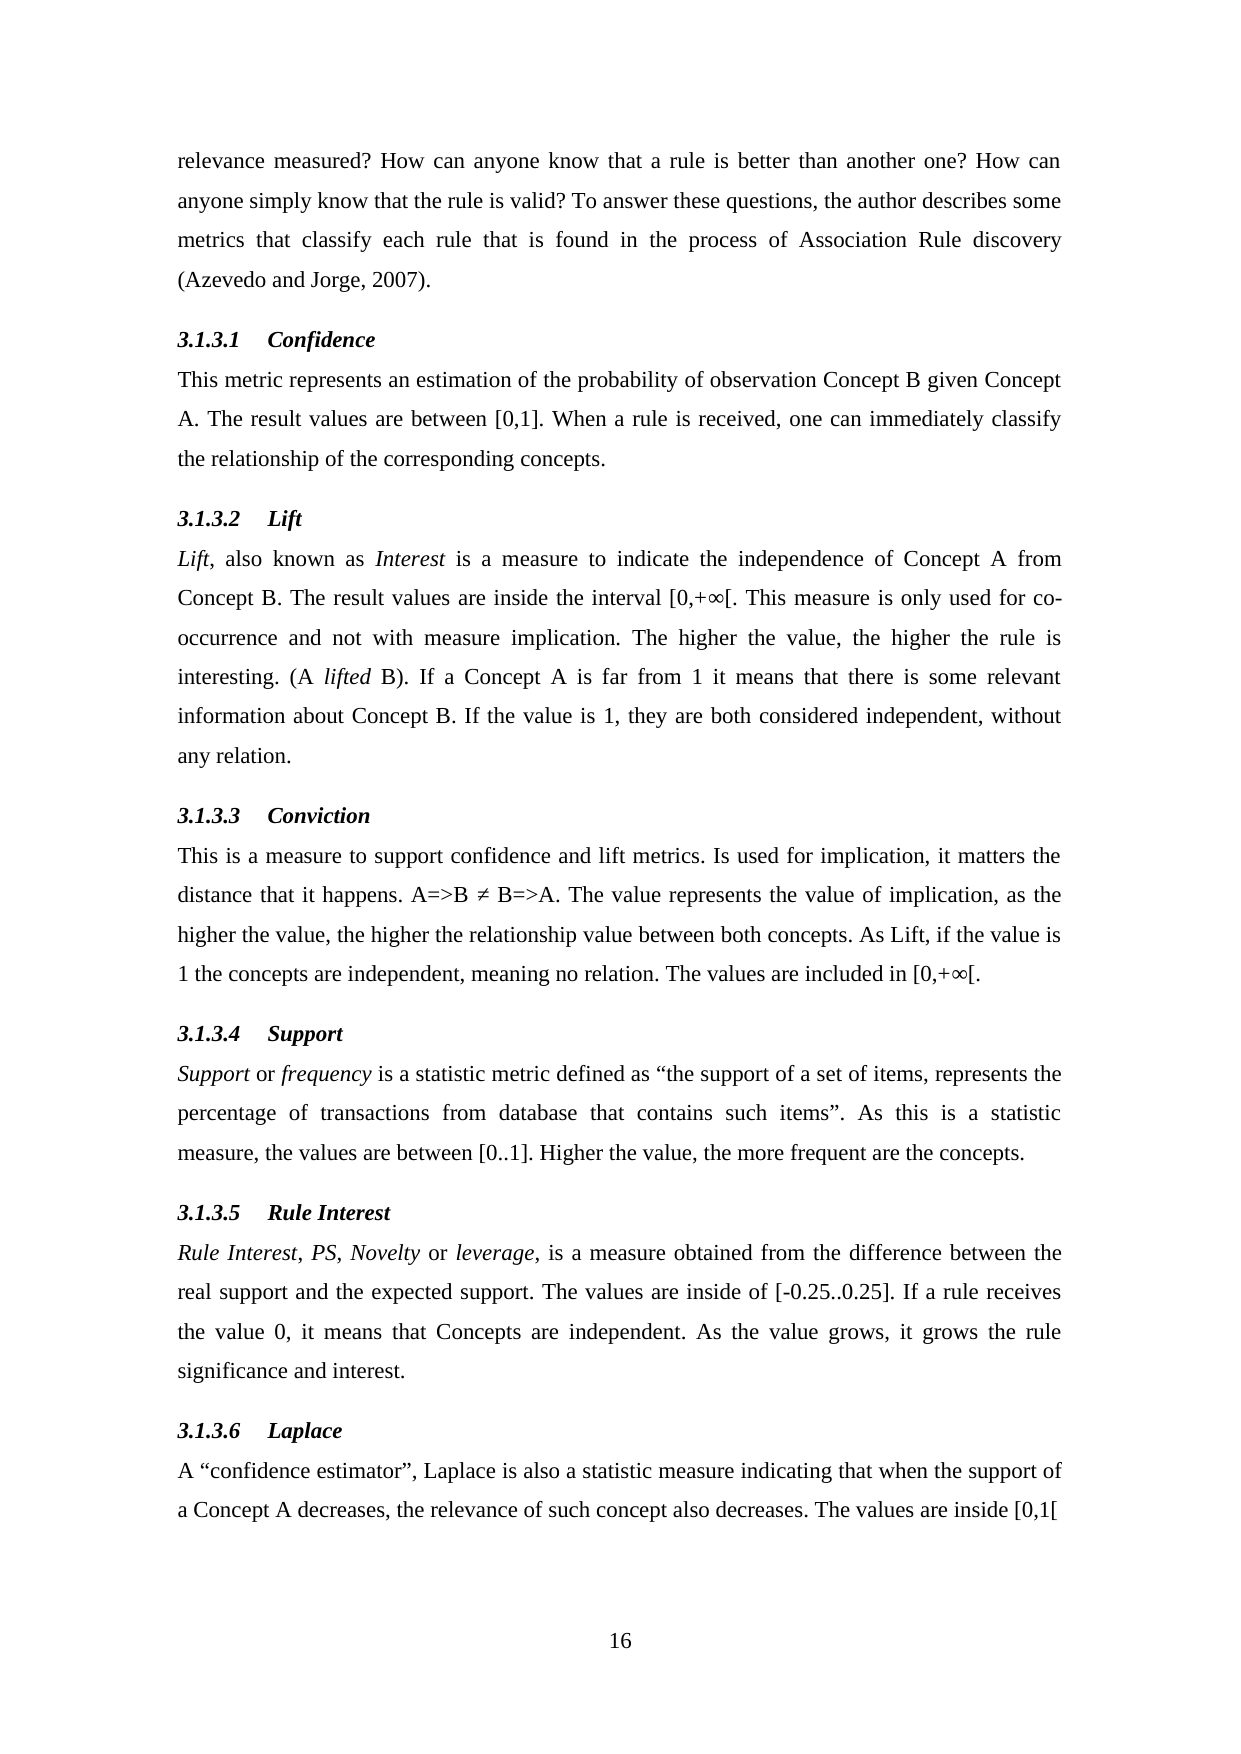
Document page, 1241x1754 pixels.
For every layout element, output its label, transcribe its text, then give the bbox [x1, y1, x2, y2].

subtitle Lift [177, 505, 1063, 531]
subtitle Conviction [177, 802, 1063, 829]
subtitle Laplace [177, 1417, 1063, 1444]
text This is a measure to support confidence and lift metrics. Is used for implication, it matters the distance that it happens. A=>B ≠ B=>A. The value represents the value of implication, as the higher the value, the higher the relationship value between both concepts. As Lift, if the value is 1 the concepts are independent, meaning no relation. The values are included in [0,+∞[. [177, 842, 1063, 987]
subtitle Support [177, 1021, 1063, 1047]
text Support or frequency is a statistic metric defined as “the support of a set of items, represents the percentage of transactions from database that contains such items”. As this is a statistic measure, the values are between [0..1]. Higher the value, the more frequent are the concepts. [177, 1060, 1063, 1165]
text Lift, also known as Interest is a measure to indicate the independence of Concept A from Concept B. The result values are inside the interval [0,+∞[. This measure is only used for co-occurrence and not with measure implication. The higher the value, the higher the rule is interesting. (A lifted B). If a Concept A is far from 1 it means that there is some relevant information about Concept B. If the value is 1, they are both considered independent, without any relation. [177, 544, 1063, 768]
text This metric represents an estimation of the probability of observation Concept B given Concept A. The result values are between [0,1]. When a rule is received, one can immediately classify the relationship of the corresponding concepts. [177, 366, 1063, 471]
subtitle Rule Interest [177, 1199, 1063, 1226]
subtitle Confidence [177, 326, 1063, 353]
